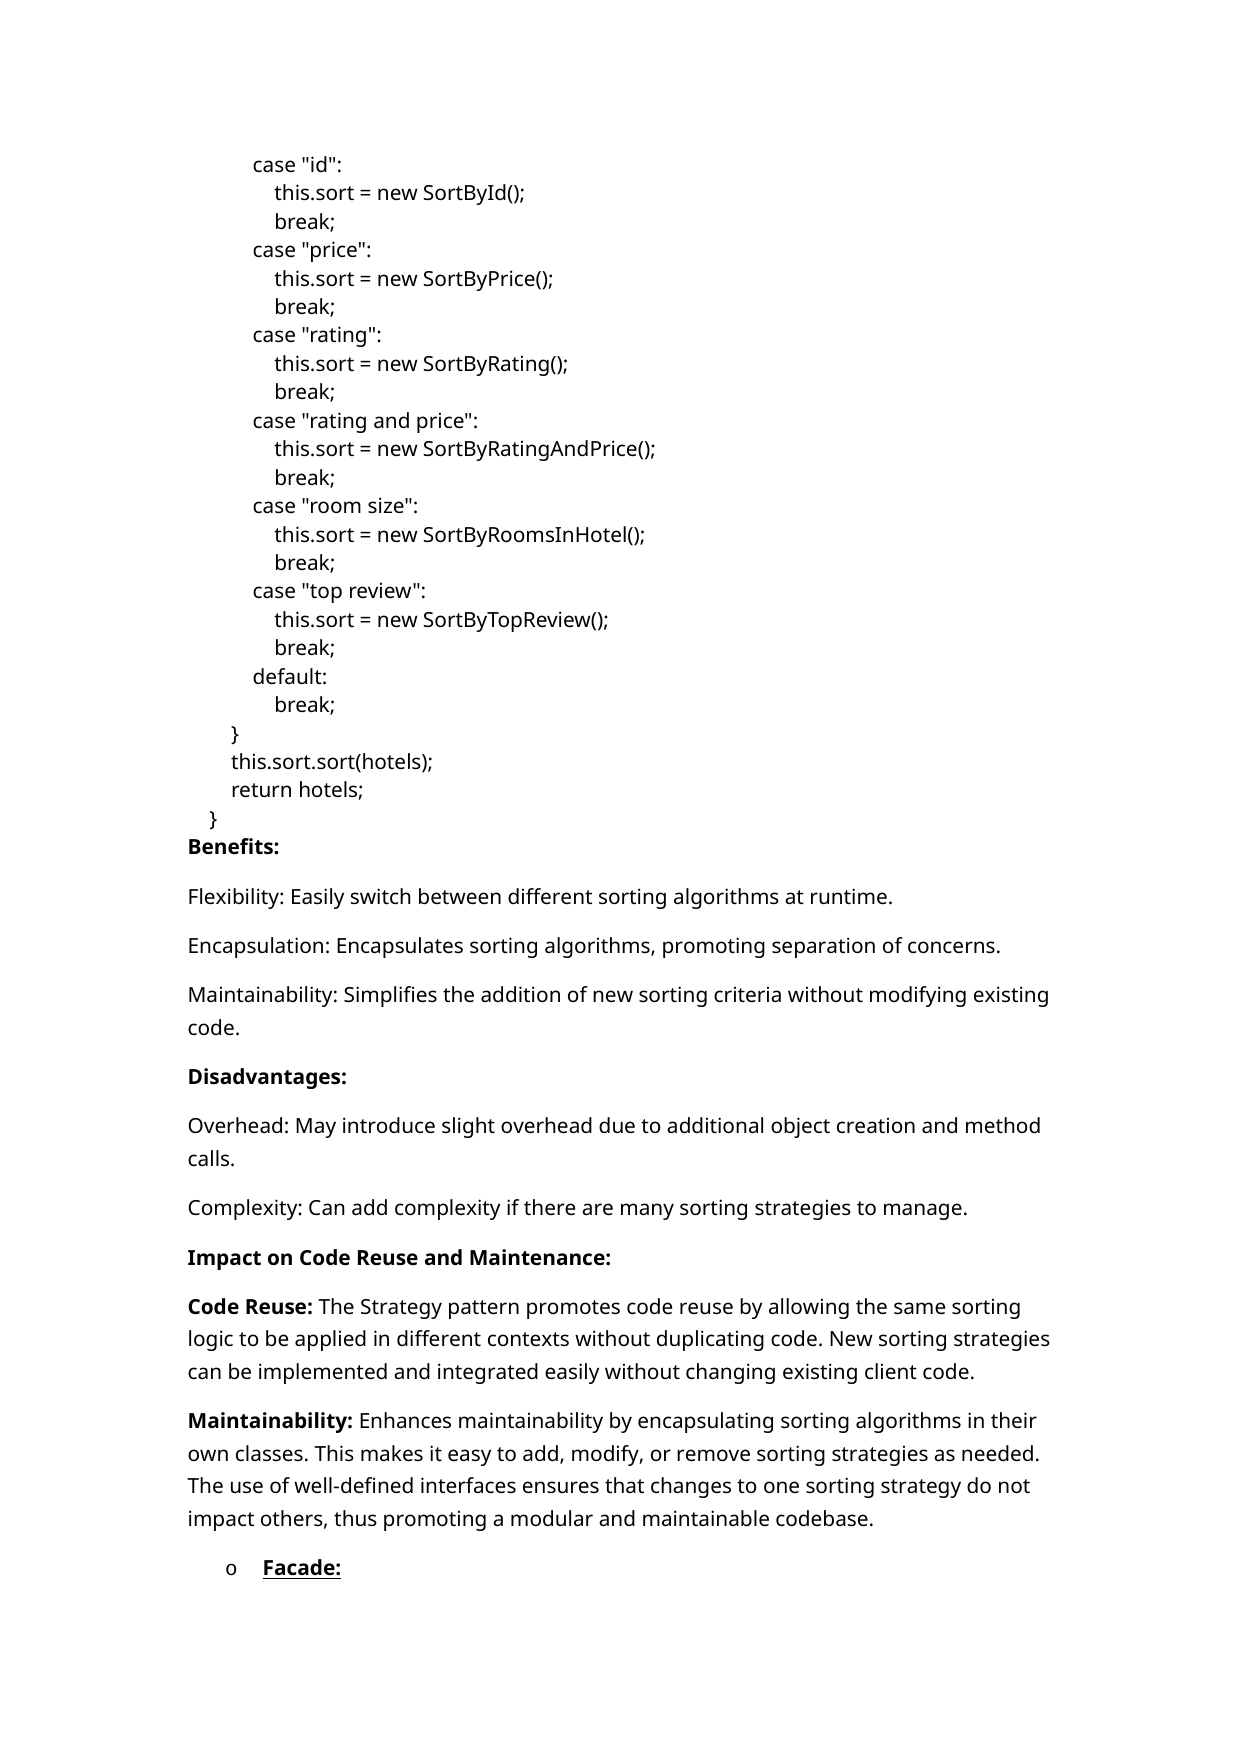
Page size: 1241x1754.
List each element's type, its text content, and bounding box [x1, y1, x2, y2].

text break; [187, 633, 1053, 662]
text case "price": [187, 235, 1053, 264]
text } [187, 804, 1053, 832]
text break; [187, 377, 1053, 406]
text this.sort = new SortByPrice(); [187, 264, 1053, 292]
text case "id": [187, 150, 1053, 178]
text this.sort = new SortByTopReview(); [187, 605, 1053, 633]
text Encapsulation: Encapsulates sorting algorithms, promoting separation of concerns. [187, 931, 1053, 959]
text case "rating and price": [187, 406, 1053, 434]
text } [187, 719, 1053, 747]
text Disadvantages: [187, 1062, 1053, 1091]
text case "top review": [187, 577, 1053, 605]
text Overhead: May introduce slight overhead due to additional object creation and method calls. [187, 1111, 1053, 1172]
text Code Reuse: The Strategy pattern promotes code reuse by allowing the same sorting logic to be applied in different contexts without duplicating code. New sorting strategies can be implemented and integrated easily without changing existing client code. [187, 1292, 1053, 1386]
text this.sort = new SortByRating(); [187, 349, 1053, 377]
text Benefits: [187, 832, 1053, 861]
text Maintainability: Simplifies the addition of new sorting criteria without modifying existing code. [187, 980, 1053, 1041]
text this.sort = new SortById(); [187, 178, 1053, 207]
text default: [187, 662, 1053, 690]
text Flexibility: Easily switch between different sorting algorithms at runtime. [187, 882, 1053, 910]
text break; [187, 690, 1053, 719]
text break; [187, 207, 1053, 235]
text break; [187, 292, 1053, 321]
text return hotels; [187, 776, 1053, 804]
text case "rating": [187, 321, 1053, 349]
text Complexity: Can add complexity if there are many sorting strategies to manage. [187, 1193, 1053, 1222]
text break; [187, 548, 1053, 577]
list Facade: [225, 1553, 1053, 1582]
text case "room size": [187, 491, 1053, 520]
text this.sort.sort(hotels); [187, 747, 1053, 776]
text this.sort = new SortByRoomsInHotel(); [187, 520, 1053, 548]
text Impact on Code Reuse and Maintenance: [187, 1243, 1053, 1271]
text Maintainability: Enhances maintainability by encapsulating sorting algorithms in their own classes. This makes it easy to add, modify, or remove sorting strategies as needed. The use of well-defined interfaces ensures that changes to one sorting strategy do not impact others, thus promoting a modular and maintainable codebase. [187, 1406, 1053, 1533]
text break; [187, 463, 1053, 491]
text this.sort = new SortByRatingAndPrice(); [187, 434, 1053, 463]
